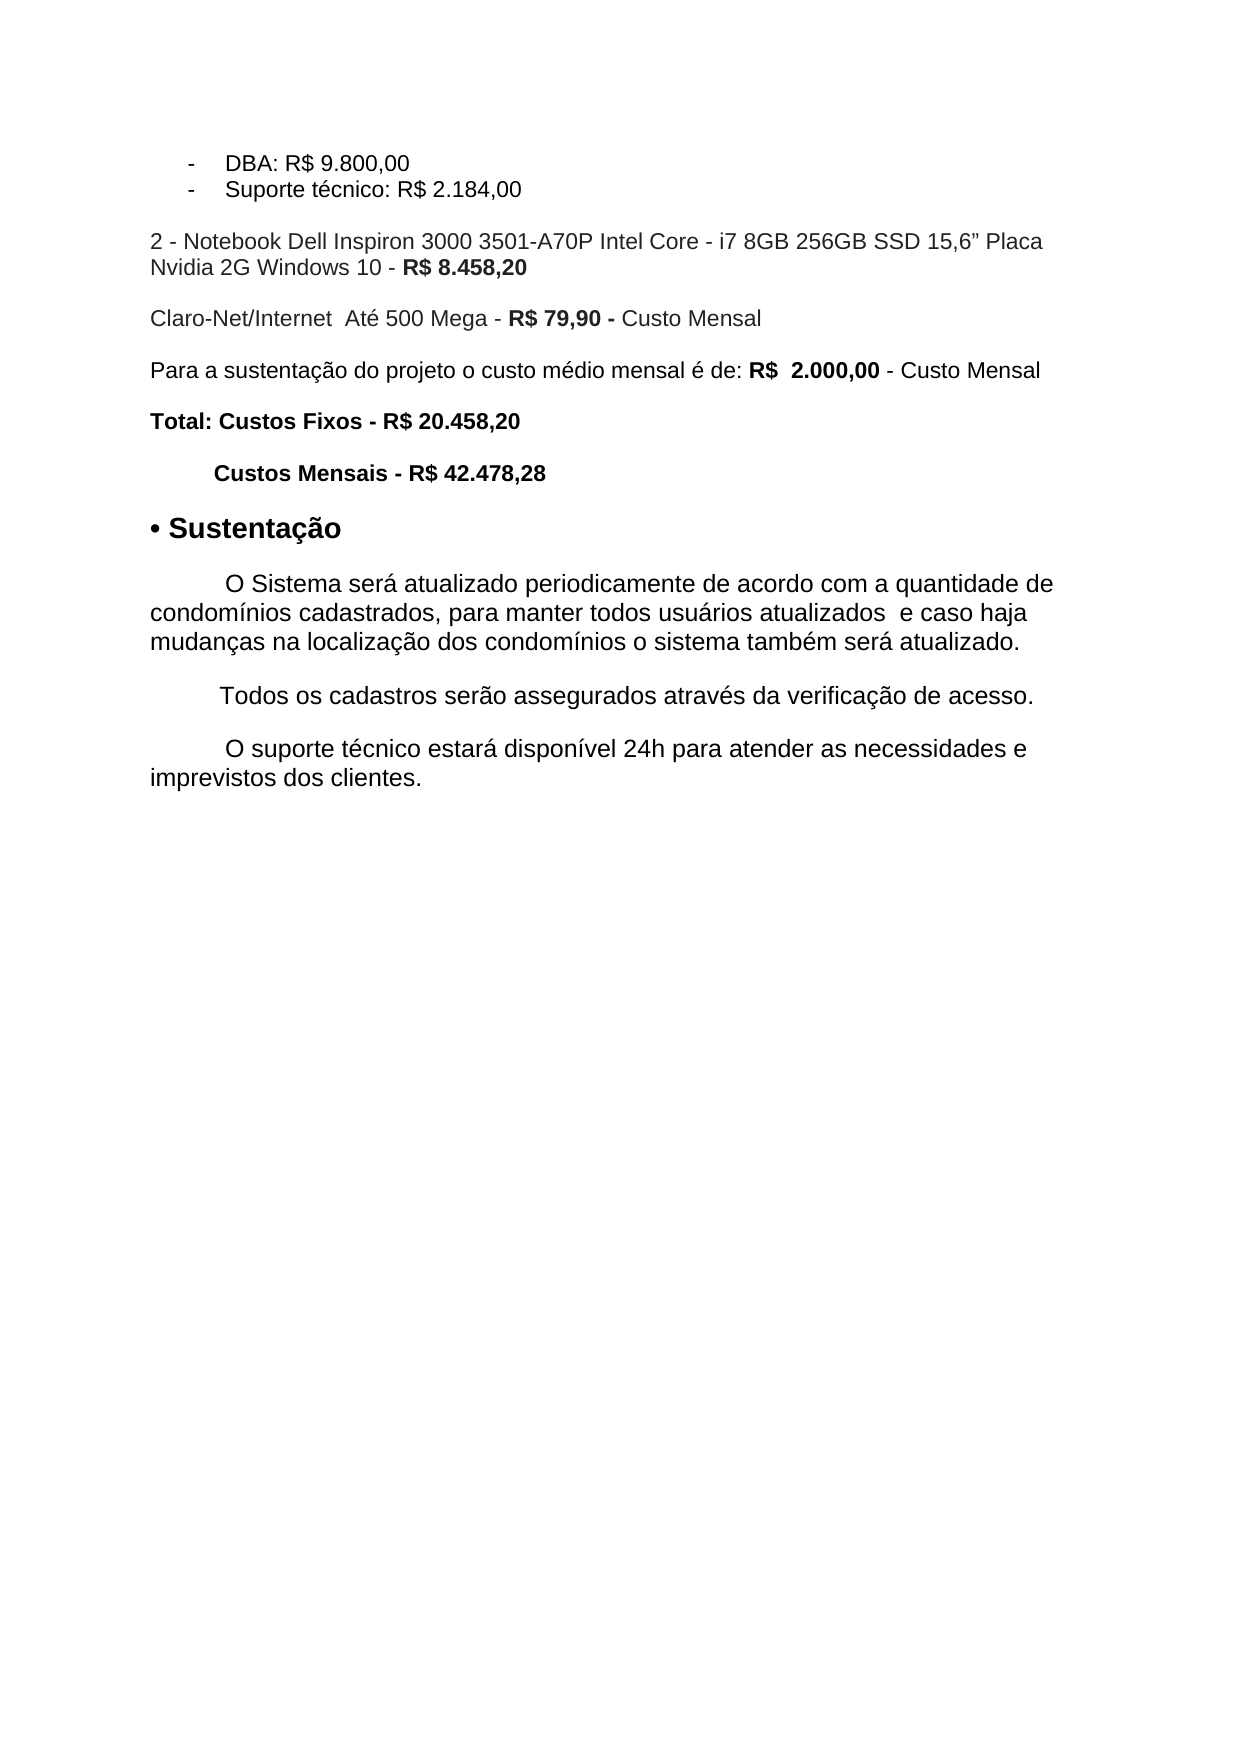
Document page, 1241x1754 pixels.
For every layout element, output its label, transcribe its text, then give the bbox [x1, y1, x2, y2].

text 2 - Notebook Dell Inspiron 3000 3501-A70P Intel Core - i7 8GB 256GB SSD 15,6” Placa Nvidia 2G Windows 10 - R$ 8.458,20 [150, 228, 1090, 280]
text Total: Custos Fixos - R$ 20.458,20 [150, 408, 1090, 434]
list DBA: R$ 9.800,00 [187, 150, 1090, 176]
text O Sistema será atualizado periodicamente de acordo com a quantidade de condomínios cadastrados, para manter todos usuários atualizados e caso haja mudanças na localização dos condomínios o sistema também será atualizado. [150, 569, 1090, 656]
text O suporte técnico estará disponível 24h para atender as necessidades e imprevistos dos clientes. [150, 734, 1090, 792]
text Claro-Net/Internet Até 500 Mega - R$ 79,90 - Custo Mensal [150, 305, 1090, 332]
text Todos os cadastros serão assegurados através da verificação de acesso. [150, 681, 1090, 709]
list Suporte técnico: R$ 2.184,00 [187, 176, 1090, 203]
text Custos Mensais - R$ 42.478,28 [150, 459, 1090, 486]
text • Sustentação [150, 511, 1090, 544]
text Para a sustentação do projeto o custo médio mensal é de: R$ 2.000,00 - Custo Mensal [150, 357, 1090, 383]
